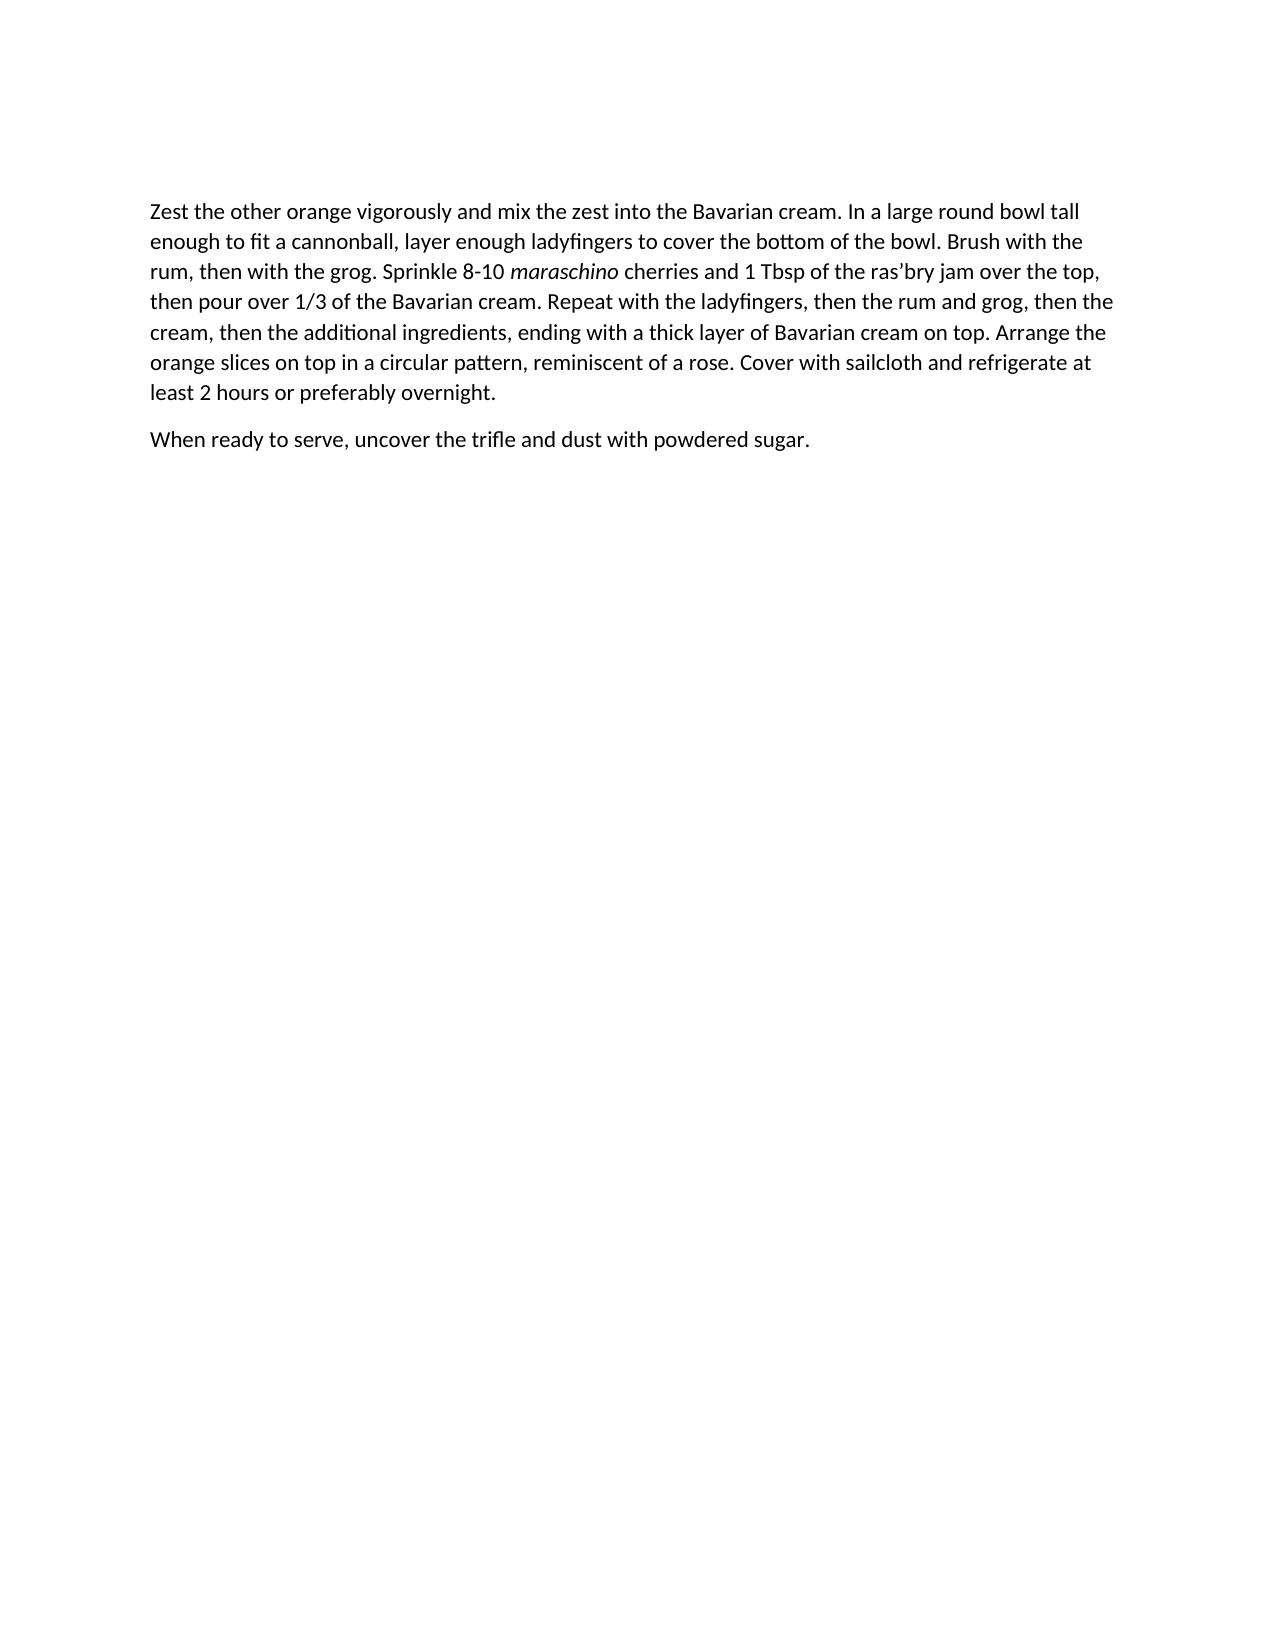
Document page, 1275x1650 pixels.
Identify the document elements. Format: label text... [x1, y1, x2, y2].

text When ready to serve, uncover the trifle and dust with powdered sugar. [150, 425, 1125, 453]
text Zest the other orange vigorously and mix the zest into the Bavarian cream. In a large round bowl tall enough to fit a cannonball, layer enough ladyfingers to cover the bottom of the bowl. Brush with the rum, then with the grog. Sprinkle 8-10 maraschino cherries and 1 Tbsp of the ras’bry jam over the top, then pour over 1/3 of the Bavarian cream. Repeat with the ladyfingers, then the rum and grog, then the cream, then the additional ingredients, ending with a thick layer of Bavarian cream on top. Arrange the orange slices on top in a circular pattern, reminiscent of a rose. Cover with sailcloth and refrigerate at least 2 hours or preferably overnight. [150, 197, 1125, 406]
